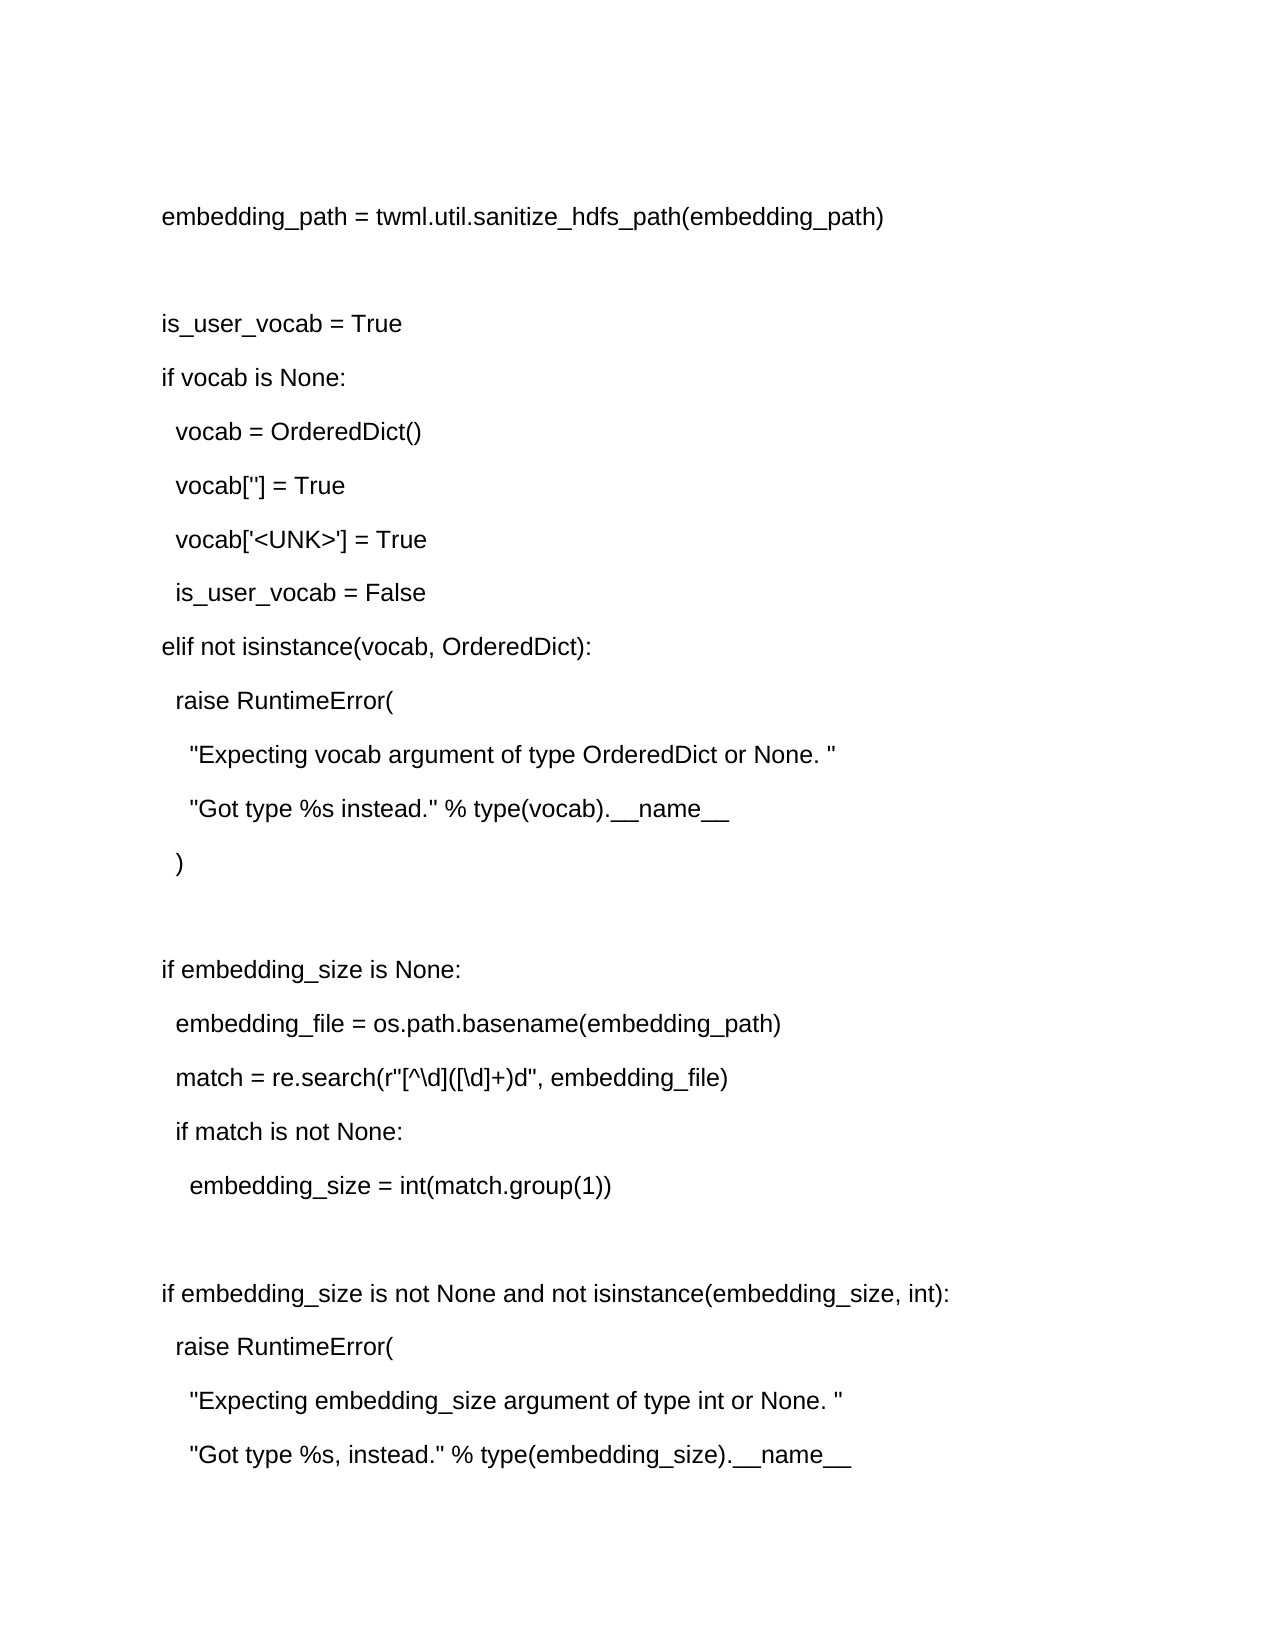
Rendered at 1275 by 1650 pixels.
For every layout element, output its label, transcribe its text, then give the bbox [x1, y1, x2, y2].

text if embedding_size is None: [148, 955, 1127, 984]
text raise RuntimeError( [148, 686, 1127, 715]
text "Expecting embedding_size argument of type int or None. " [148, 1386, 1127, 1415]
text vocab[''] = True [148, 471, 1127, 499]
text vocab['<UNK>'] = True [148, 524, 1127, 553]
text if vocab is None: [148, 363, 1127, 392]
text "Expecting vocab argument of type OrderedDict or None. " [148, 740, 1127, 769]
text is_user_vocab = False [148, 578, 1127, 607]
text embedding_path = twml.util.sanitize_hdfs_path(embedding_path) [148, 201, 1127, 230]
text "Got type %s, instead." % type(embedding_size).__name__ [148, 1440, 1127, 1469]
text is_user_vocab = True [148, 309, 1127, 338]
text vocab = OrderedDict() [148, 417, 1127, 446]
text embedding_size = int(match.group(1)) [148, 1171, 1127, 1199]
text embedding_file = os.path.basename(embedding_path) [148, 1009, 1127, 1038]
text match = re.search(r"[^\d]([\d]+)d", embedding_file) [148, 1063, 1127, 1092]
text ) [148, 848, 1127, 876]
text raise RuntimeError( [148, 1332, 1127, 1361]
text elif not isinstance(vocab, OrderedDict): [148, 632, 1127, 661]
text if match is not None: [148, 1117, 1127, 1146]
text "Got type %s instead." % type(vocab).__name__ [148, 794, 1127, 823]
text if embedding_size is not None and not isinstance(embedding_size, int): [148, 1278, 1127, 1307]
